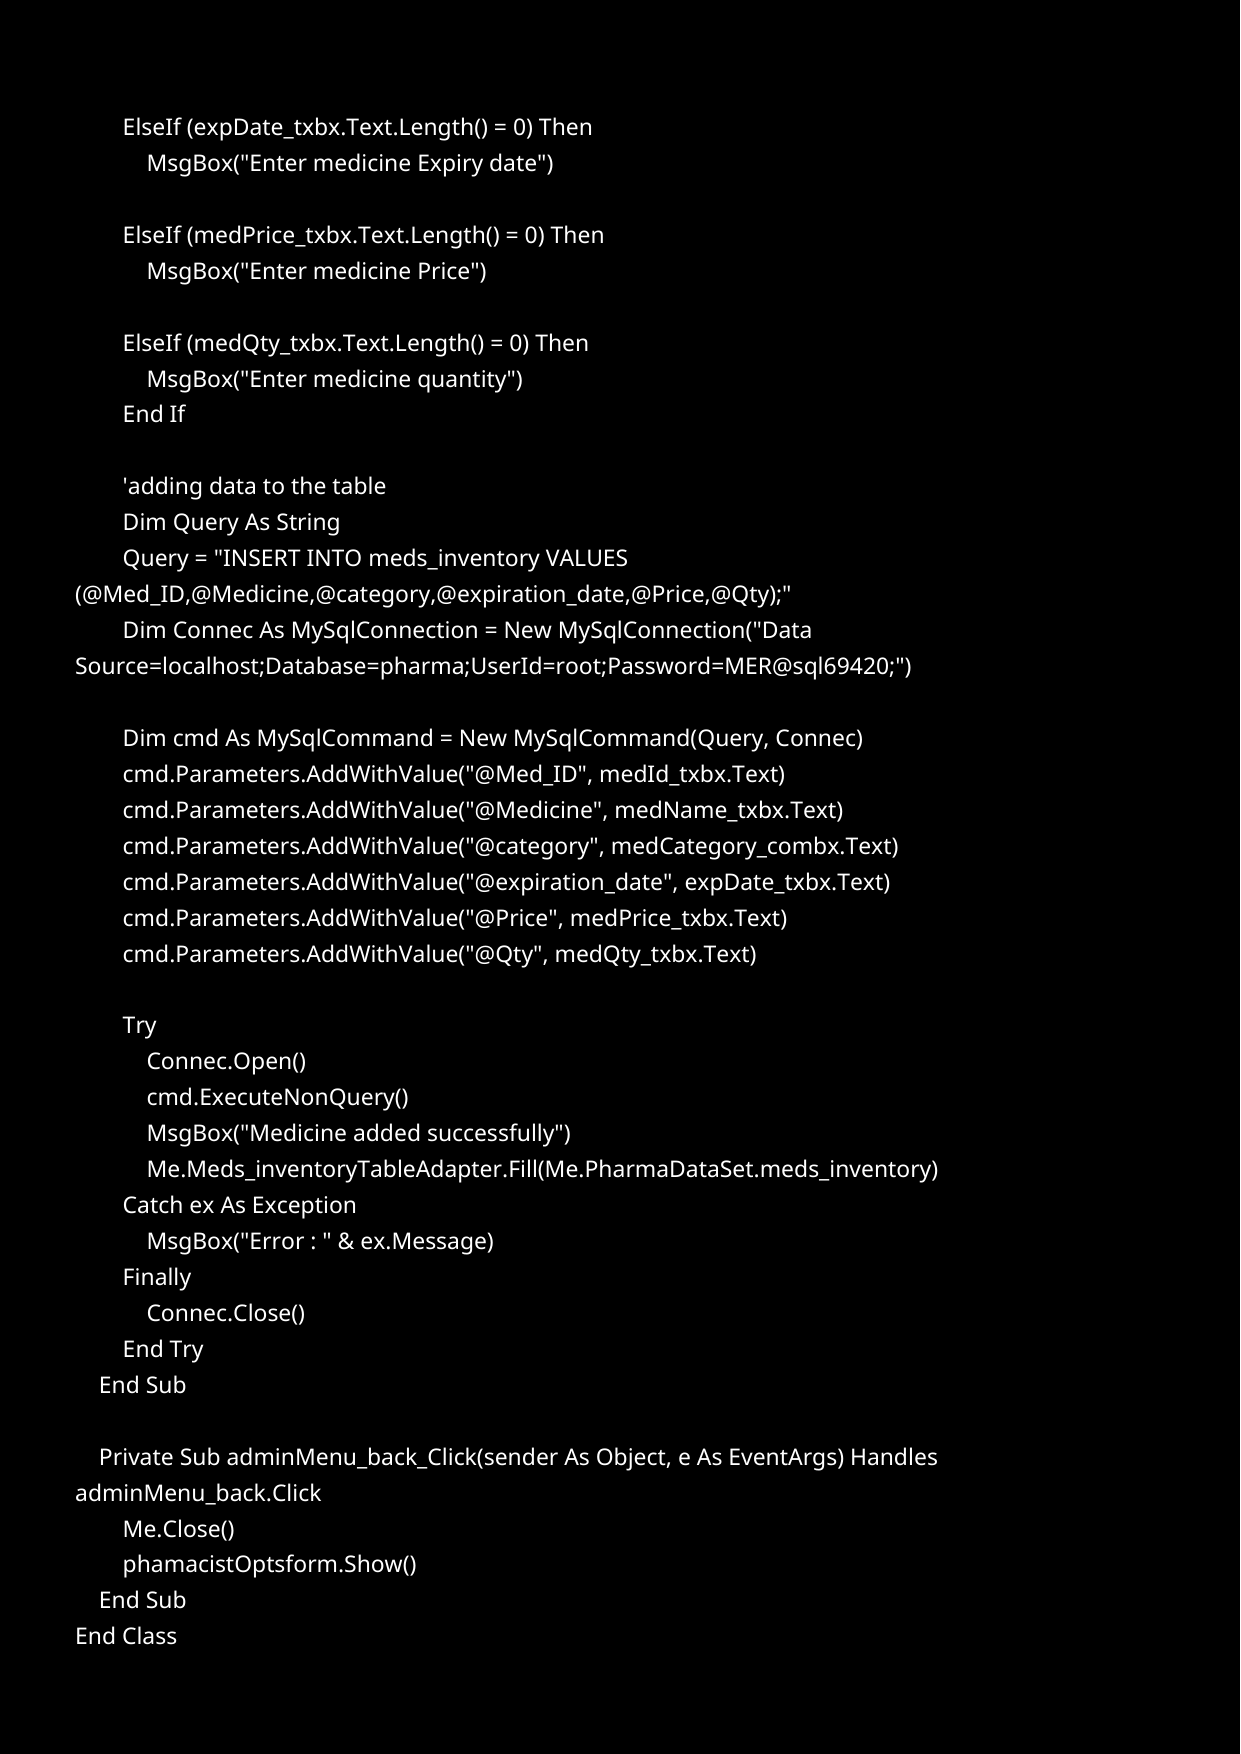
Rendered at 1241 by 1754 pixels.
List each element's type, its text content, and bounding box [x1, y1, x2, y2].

text cmd.Parameters.AddWithValue("@Qty", medQty_txbx.Text) [75, 937, 1165, 969]
text cmd.Parameters.AddWithValue("@category", medCategory_combx.Text) [75, 830, 1165, 861]
text MsgBox("Enter medicine quantity") [75, 362, 1165, 394]
text End Class [75, 1620, 1165, 1652]
text cmd.Parameters.AddWithValue("@expiration_date", expDate_txbx.Text) [75, 866, 1165, 897]
text cmd.ExecuteNonQuery() [75, 1081, 1165, 1112]
text Dim Connec As MySqlConnection = New MySqlConnection("Data Source=localhost;Database=pharma;UserId=root;Password=MER@sql69420;") [75, 614, 1165, 681]
text cmd.Parameters.AddWithValue("@Price", medPrice_txbx.Text) [75, 902, 1165, 933]
text cmd.Parameters.AddWithValue("@Medicine", medName_txbx.Text) [75, 794, 1165, 825]
text 'adding data to the table [75, 470, 1165, 502]
text MsgBox("Enter medicine Expiry date") [75, 147, 1165, 178]
text MsgBox("Medicine added successfully") [75, 1117, 1165, 1148]
text Connec.Close() [75, 1297, 1165, 1328]
text End Try [75, 1333, 1165, 1364]
text Private Sub adminMenu_back_Click(sender As Object, e As EventArgs) Handles adminMenu_back.Click [75, 1441, 1165, 1508]
text End If [75, 398, 1165, 430]
text Catch ex As Exception [75, 1189, 1165, 1220]
text End Sub [75, 1584, 1165, 1616]
text ElseIf (medQty_txbx.Text.Length() = 0) Then [75, 327, 1165, 358]
text cmd.Parameters.AddWithValue("@Med_ID", medId_txbx.Text) [75, 758, 1165, 789]
text Try [75, 1009, 1165, 1041]
text Connec.Open() [75, 1045, 1165, 1077]
text Dim cmd As MySqlCommand = New MySqlCommand(Query, Connec) [75, 722, 1165, 753]
text MsgBox("Error : " & ex.Message) [75, 1225, 1165, 1256]
text Dim Query As String [75, 506, 1165, 537]
text ElseIf (expDate_txbx.Text.Length() = 0) Then [75, 111, 1165, 142]
text Me.Close() [75, 1512, 1165, 1544]
text ElseIf (medPrice_txbx.Text.Length() = 0) Then [75, 219, 1165, 250]
text End Sub [75, 1369, 1165, 1400]
text Query = "INSERT INTO meds_inventory VALUES (@Med_ID,@Medicine,@category,@expiration_date,@Price,@Qty);" [75, 542, 1165, 609]
text Me.Meds_inventoryTableAdapter.Fill(Me.PharmaDataSet.meds_inventory) [75, 1153, 1165, 1184]
text MsgBox("Enter medicine Price") [75, 255, 1165, 286]
text phamacistOptsform.Show() [75, 1548, 1165, 1580]
text Finally [75, 1261, 1165, 1292]
